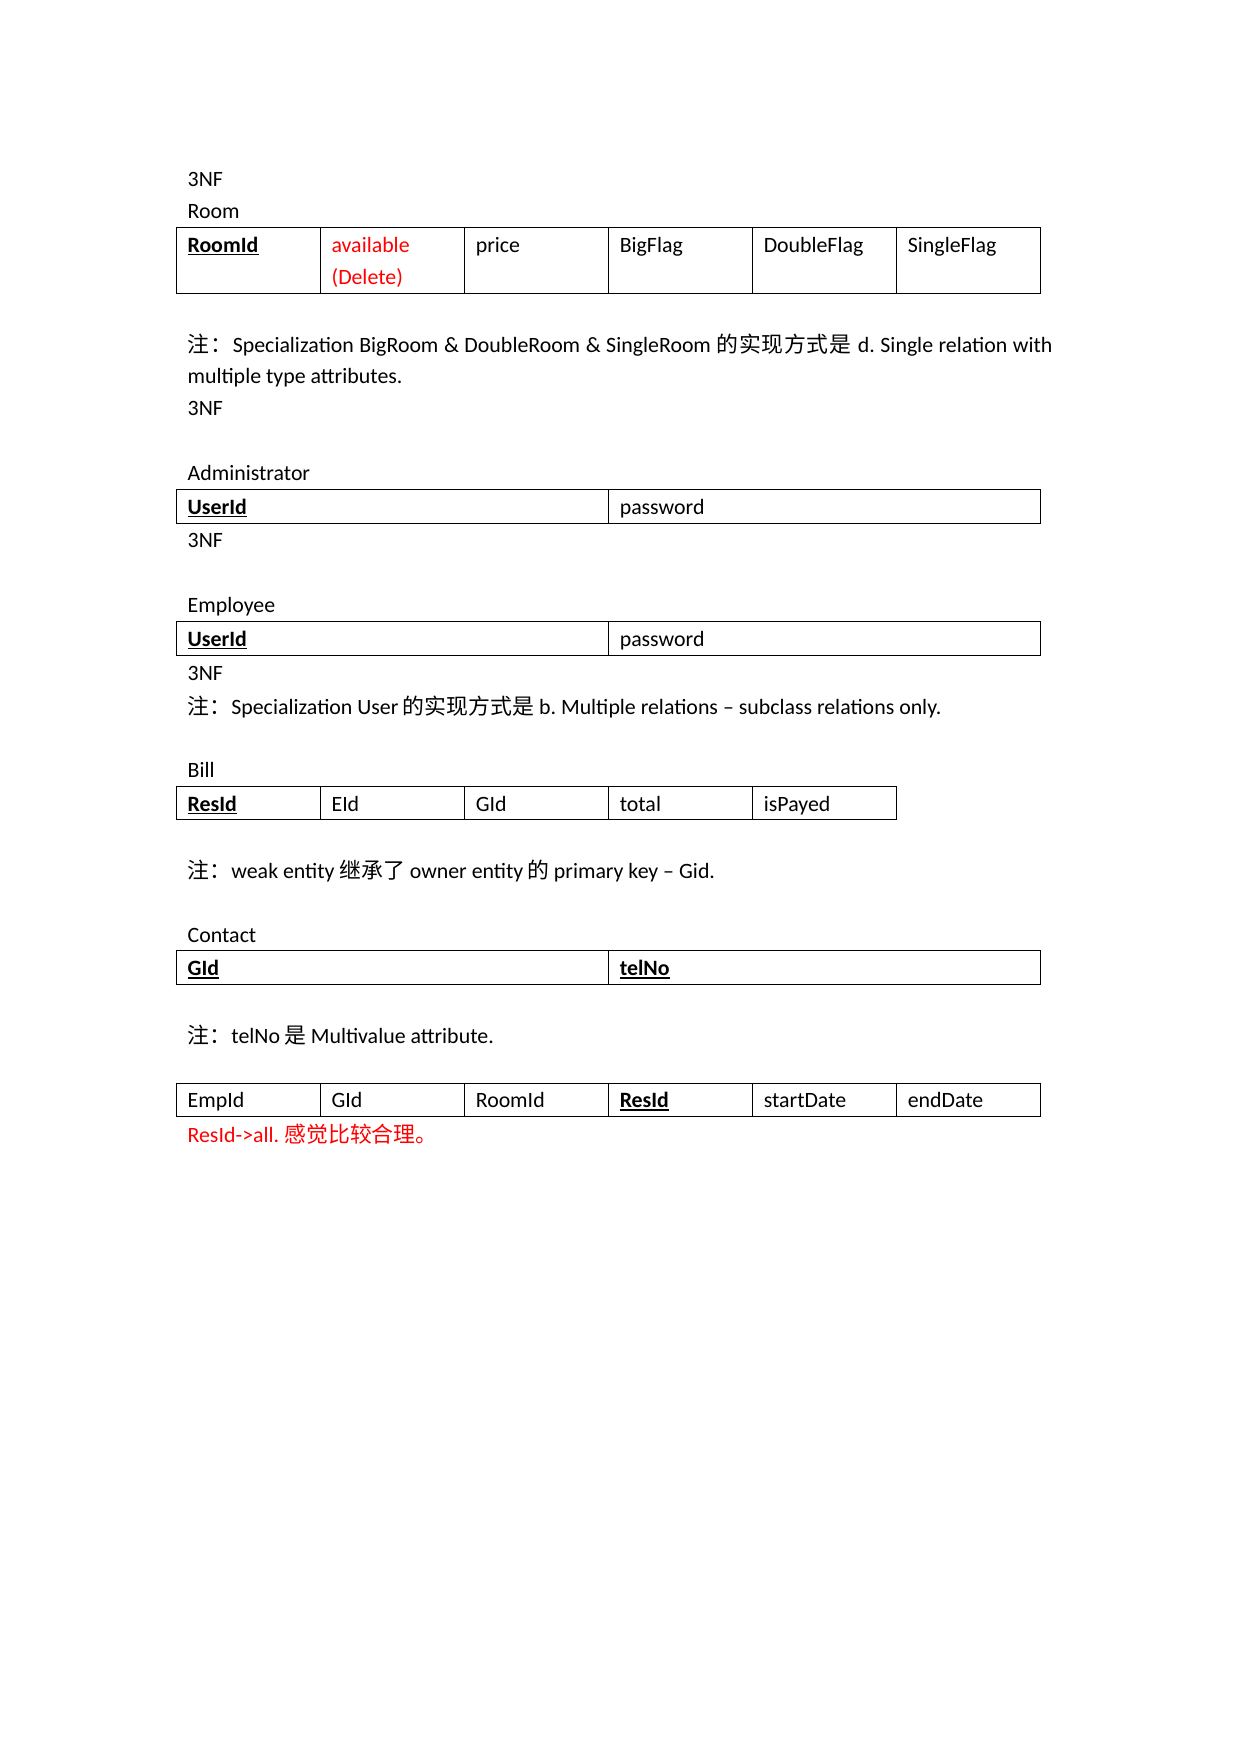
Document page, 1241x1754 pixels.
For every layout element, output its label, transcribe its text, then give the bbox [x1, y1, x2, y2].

table_header ResId [609, 1084, 752, 1116]
table_header UserId [177, 622, 608, 655]
text Contact [187, 918, 1053, 950]
table_header password [609, 622, 1040, 655]
table_header telNo [609, 951, 1040, 984]
table_header price [465, 228, 608, 293]
table_header startDate [753, 1084, 896, 1116]
text Employee [187, 589, 1053, 621]
text Bill [187, 753, 1053, 786]
table_header SingleFlag [897, 228, 1040, 293]
table_header UserId [177, 490, 608, 523]
table_header GId [465, 787, 608, 819]
text 3NF [187, 524, 1053, 556]
table_header GId [321, 1084, 464, 1116]
table_header DoubleFlag [753, 228, 896, 293]
text 3NF [187, 162, 1053, 194]
text ResId->all. 感觉比较合理。 [187, 1117, 1053, 1149]
table_header total [609, 787, 752, 819]
text 3NF [187, 656, 1053, 688]
table_header EmpId [177, 1084, 320, 1116]
table_header EId [321, 787, 464, 819]
text 注：Specialization User的实现方式是 b. Multiple relations – subclass relations only. [187, 688, 1053, 721]
table_header RoomId [177, 228, 320, 293]
table_header endDate [897, 1084, 1040, 1116]
table_header ResId [177, 787, 320, 819]
text Room [187, 194, 1053, 227]
table_header available (Delete) [321, 228, 464, 293]
text 注：telNo是Multivalue attribute. [187, 1017, 1053, 1050]
text Administrator [187, 457, 1053, 489]
table_header password [609, 490, 1040, 523]
table_header BigFlag [609, 228, 752, 293]
text 3NF [187, 392, 1053, 424]
table_header GId [177, 951, 608, 984]
text 注：Specialization BigRoom & DoubleRoom & SingleRoom的实现方式是 d. Single relation with multiple type attributes. [187, 327, 1053, 392]
table_header isPayed [753, 787, 896, 819]
text 注：weak entity 继承了owner entity的primary key – Gid. [187, 853, 1053, 885]
table_header RoomId [465, 1084, 608, 1116]
